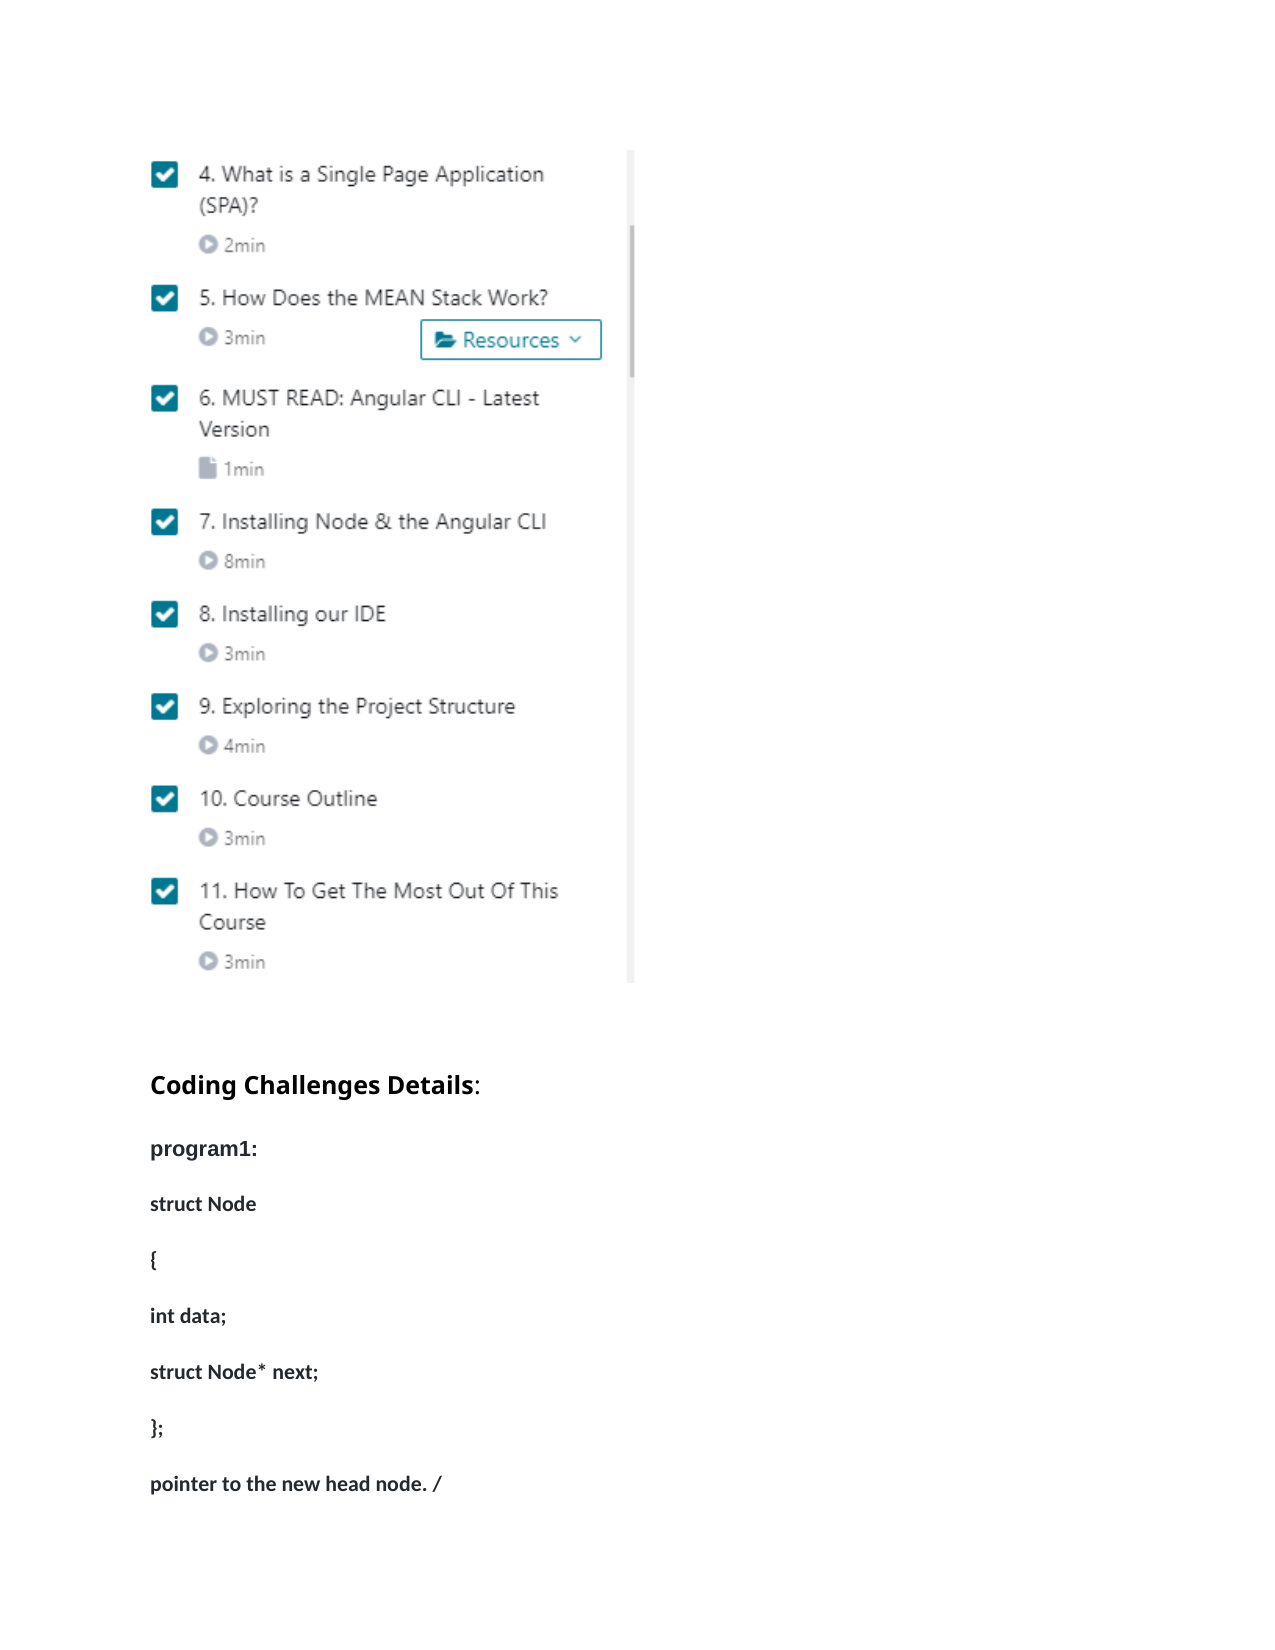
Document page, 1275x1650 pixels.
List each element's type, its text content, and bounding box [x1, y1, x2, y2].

text }; [150, 1414, 1125, 1441]
text pointer to the new head node. / [150, 1470, 1125, 1496]
text Coding Challenges Details: [150, 1068, 1125, 1102]
text struct Node* next; [150, 1358, 1125, 1385]
text program1: [150, 1136, 1125, 1161]
picture [150, 150, 635, 983]
text { [150, 1246, 1125, 1273]
text int data; [150, 1302, 1125, 1329]
text struct Node [150, 1191, 1125, 1217]
